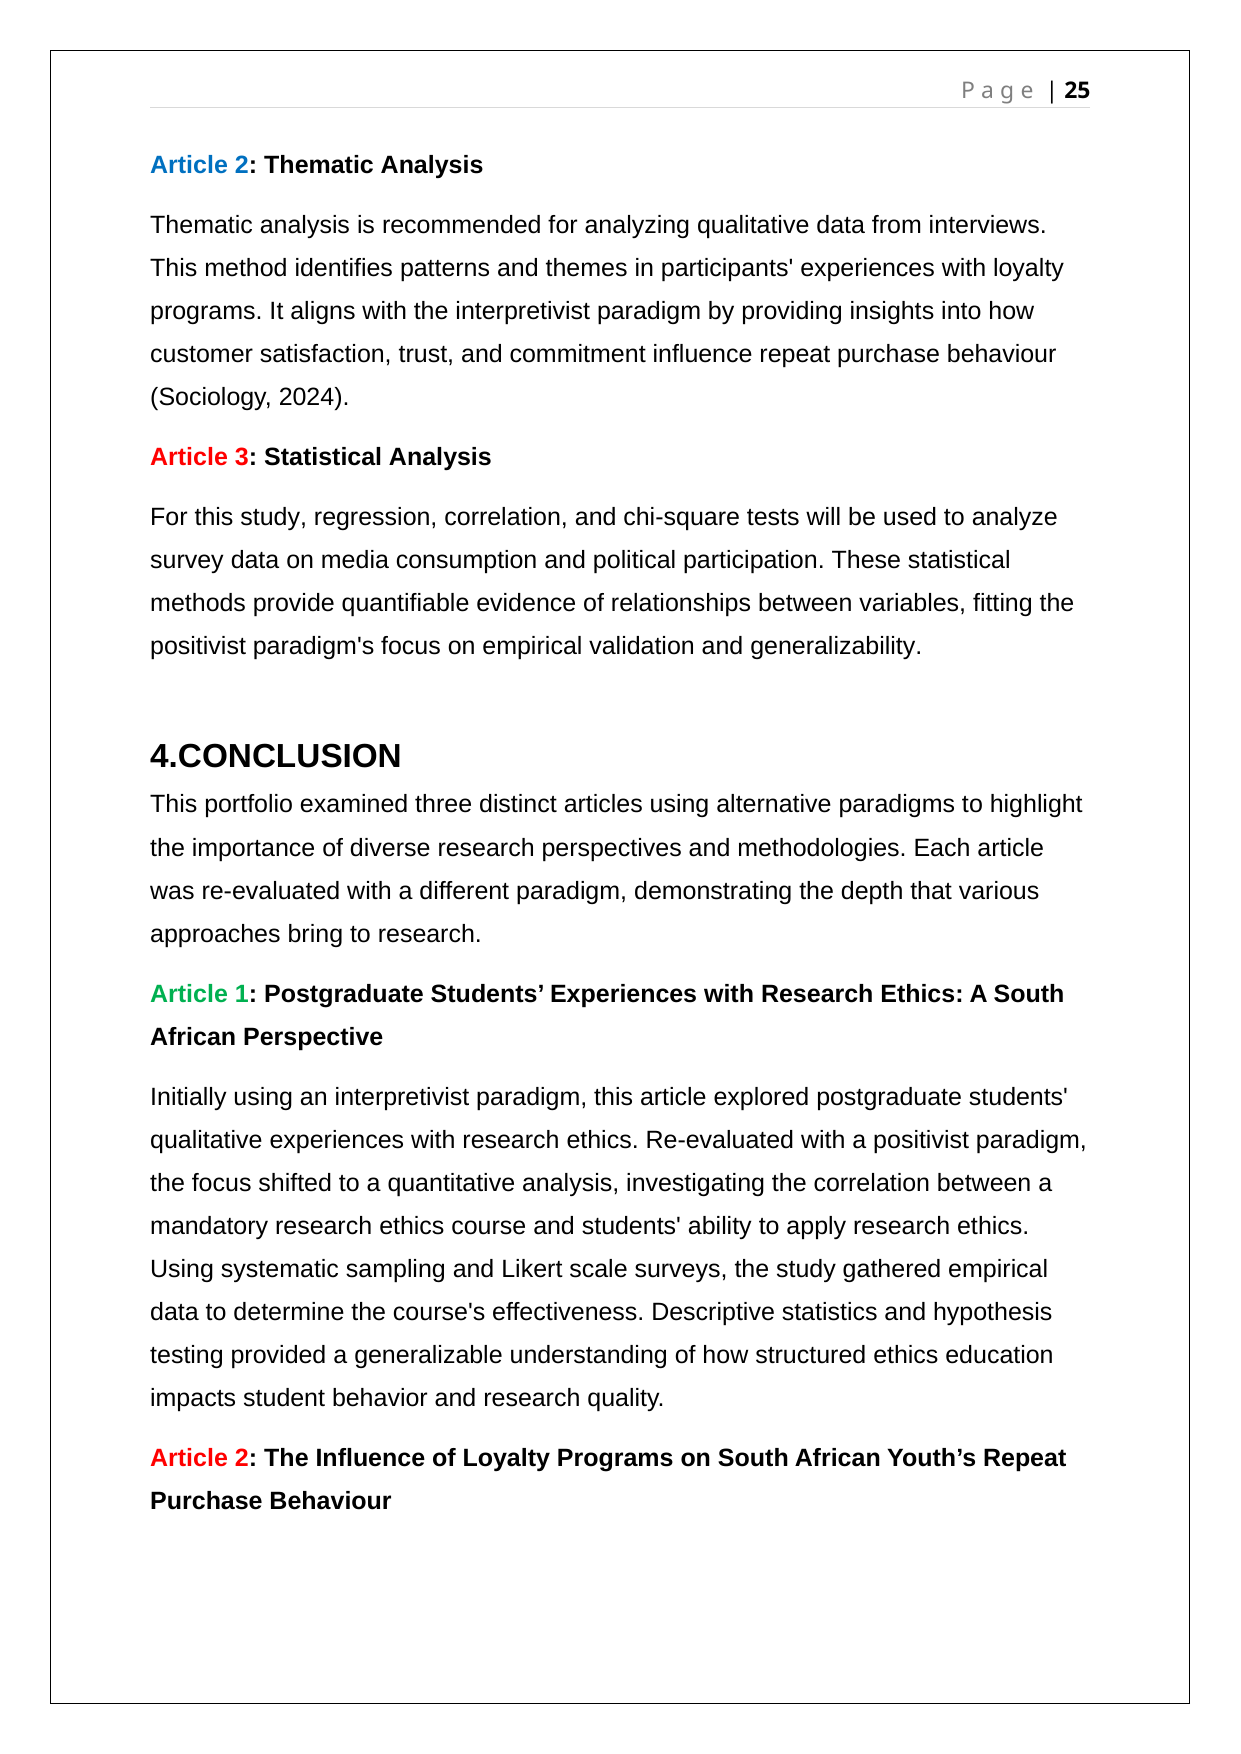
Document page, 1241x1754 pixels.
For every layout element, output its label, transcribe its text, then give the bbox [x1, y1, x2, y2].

text Initially using an interpretivist paradigm, this article explored postgraduate students' qualitative experiences with research ethics. Re-evaluated with a positivist paradigm, the focus shifted to a quantitative analysis, investigating the correlation between a mandatory research ethics course and students' ability to apply research ethics. Using systematic sampling and Likert scale surveys, the study gathered empirical data to determine the course's effectiveness. Descriptive statistics and hypothesis testing provided a generalizable understanding of how structured ethics education impacts student behavior and research quality. [150, 1081, 1090, 1412]
text Article 3: Statistical Analysis [150, 442, 1090, 471]
text 4.CONCLUSION This portfolio examined three distinct articles using alternative paradigms to highlight the importance of diverse research perspectives and methodologies. Each article was re-evaluated with a different paradigm, demonstrating the depth that various approaches bring to research. [150, 691, 1090, 947]
text For this study, regression, correlation, and chi-square tests will be used to analyze survey data on media consumption and political participation. These statistical methods provide quantifiable evidence of relationships between variables, fitting the positivist paradigm's focus on empirical validation and generalizability. [150, 502, 1090, 660]
text Article 2: Thematic Analysis [150, 150, 1090, 179]
text Article 2: The Influence of Loyalty Programs on South African Youth’s Repeat Purchase Behaviour [150, 1443, 1090, 1515]
text Thematic analysis is recommended for analyzing qualitative data from interviews. This method identifies patterns and themes in participants' experiences with loyalty programs. It aligns with the interpretivist paradigm by providing insights into how customer satisfaction, trust, and commitment influence repeat purchase behaviour (Sociology, 2024). [150, 210, 1090, 411]
text Article 1: Postgraduate Students’ Experiences with Research Ethics: A South African Perspective [150, 978, 1090, 1050]
